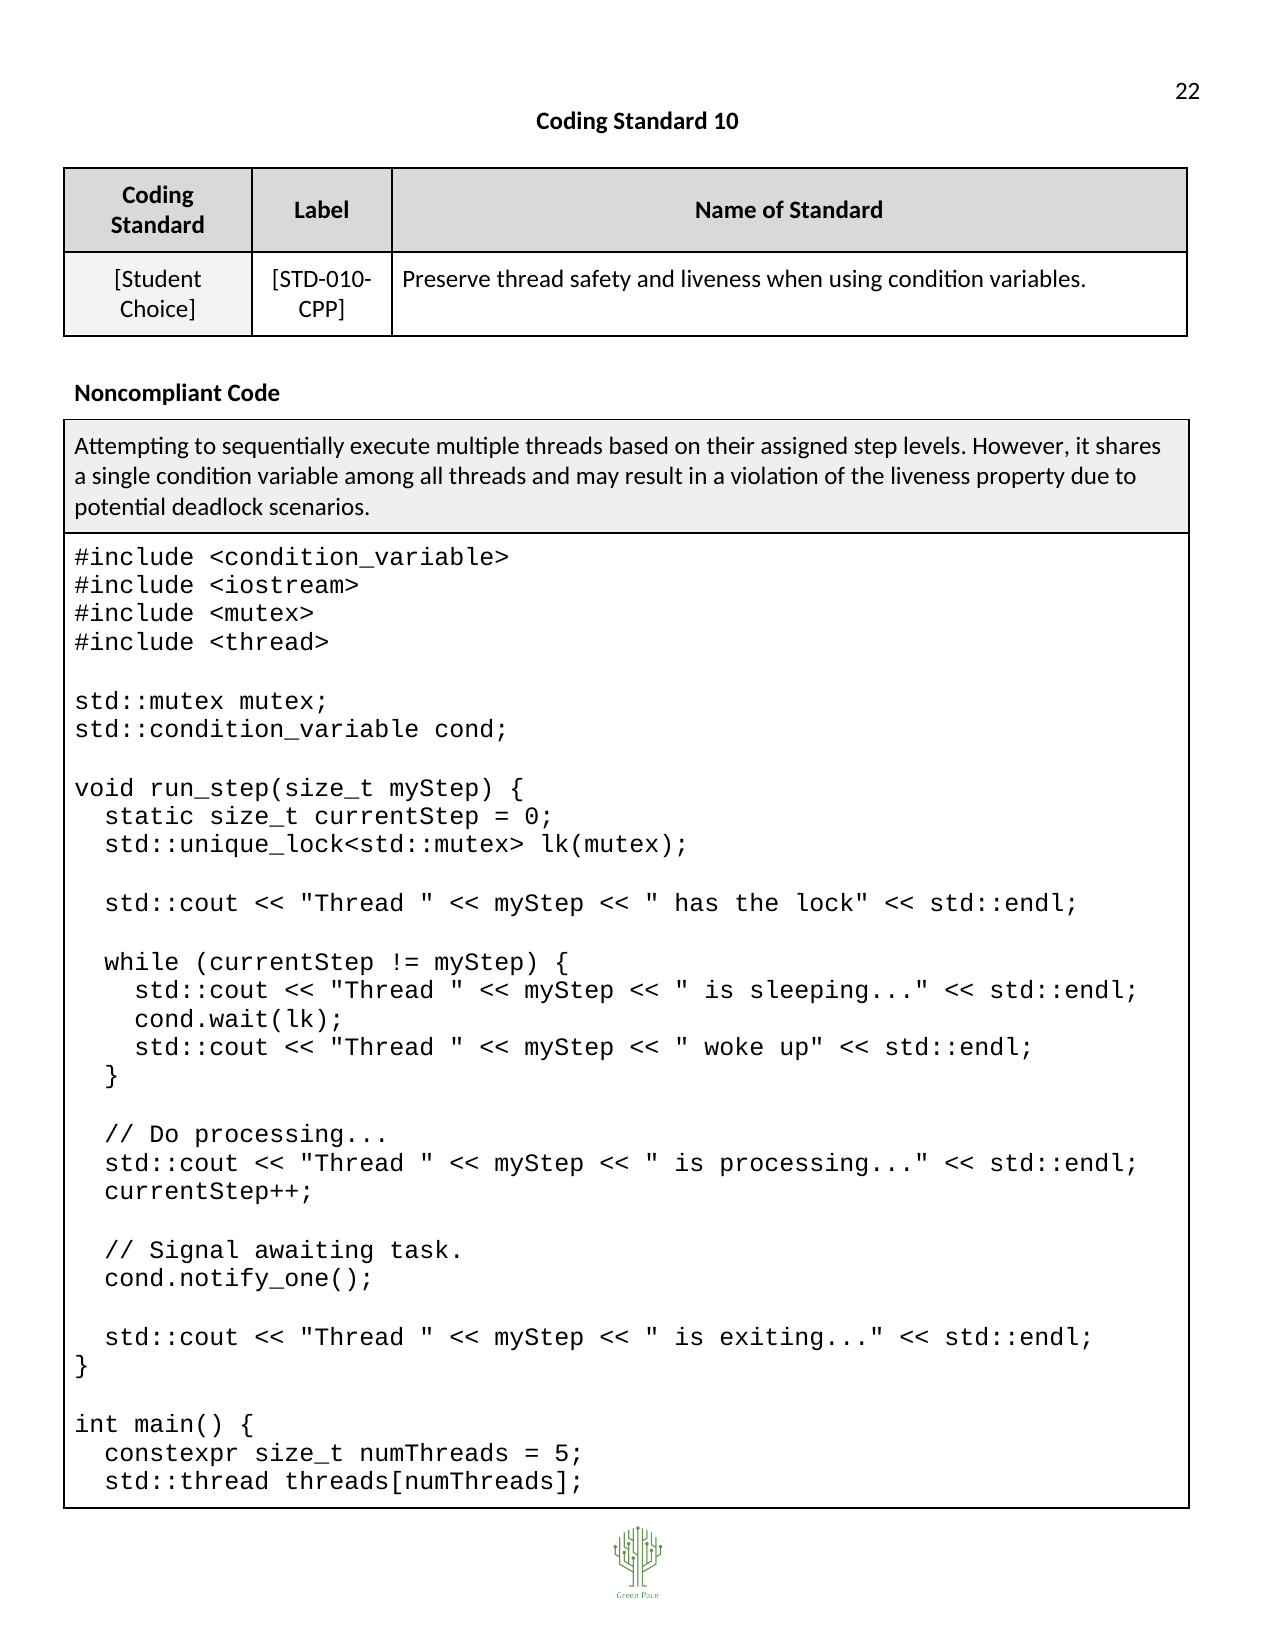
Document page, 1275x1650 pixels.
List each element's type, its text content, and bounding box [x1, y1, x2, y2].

table_cell [Student Choice] [65, 253, 251, 334]
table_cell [65, 534, 1188, 1507]
table_header Name of Standard [393, 169, 1186, 251]
table_cell Preserve thread safety and liveness when using condition variables. [393, 253, 1186, 334]
picture [605, 1521, 670, 1606]
subtitle Coding Standard 10 [75, 106, 1200, 136]
table_header Noncompliant Code [64, 367, 1189, 418]
table_cell [STD-010-CPP] [253, 253, 391, 334]
table_cell Attempting to sequentially execute multiple threads based on their assigned step levels. However, it shares a single condition variable among all threads and may result in a violation of the liveness property due to potential deadlock scenarios. [65, 420, 1188, 532]
table_header Coding Standard [65, 169, 251, 251]
table_header Label [253, 169, 391, 251]
